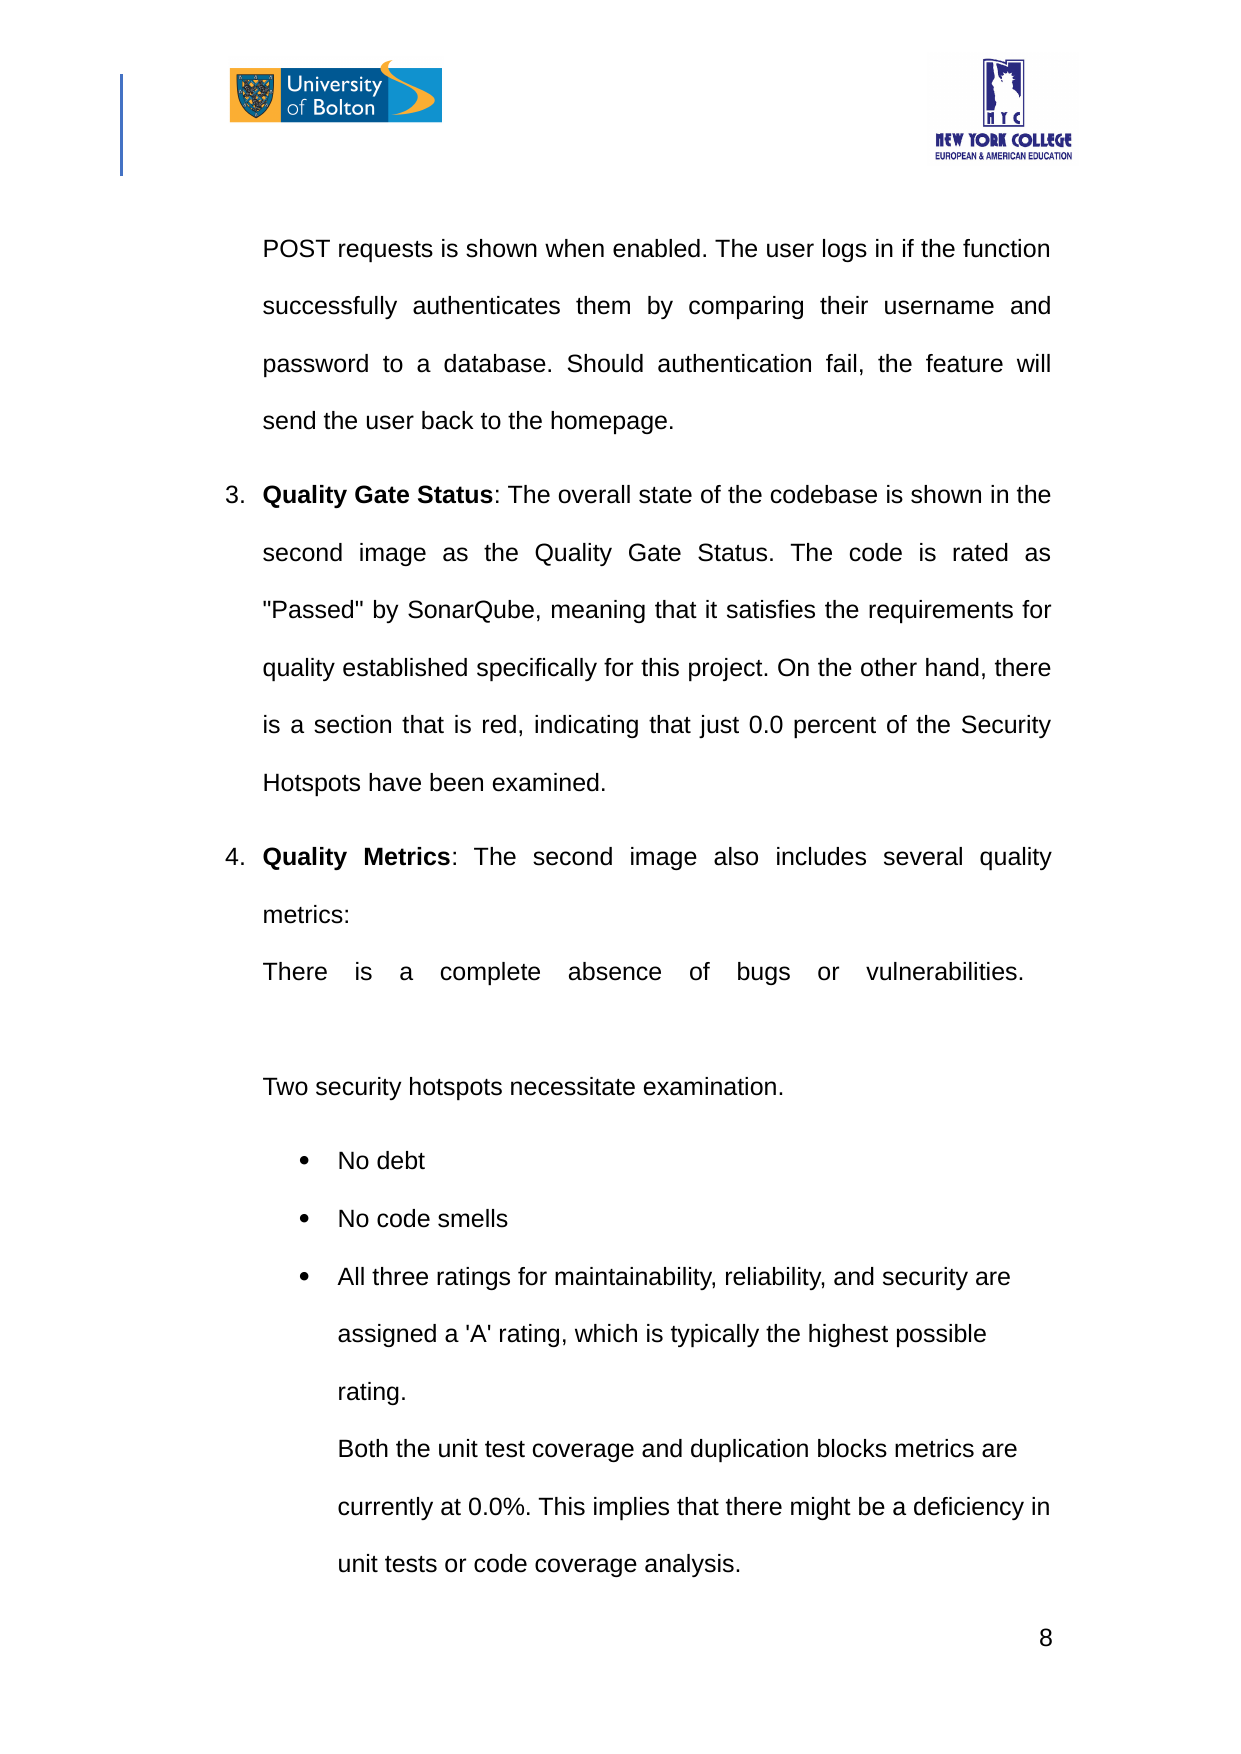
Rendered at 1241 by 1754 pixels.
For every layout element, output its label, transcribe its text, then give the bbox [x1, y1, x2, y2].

list No debt [300, 1146, 1053, 1175]
list Quality Gate Status: The overall state of the codebase is shown in the second image as the Quality Gate Status. The code is rated as "Passed" by SonarQube, meaning that it satisfies the requirements for quality established specifically for this project. On the other hand, there is a section that is red, indicating that just 0.0 percent of the Security Hotspots have been examined. [225, 480, 1053, 797]
list No code smells [300, 1204, 1053, 1233]
picture [926, 52, 1080, 166]
list Quality Metrics: The second image also includes several quality metrics: There is a complete absence of bugs or vulnerabilities. Two security hotspots necessitate examination. [225, 842, 1053, 1101]
list All three ratings for maintainability, reliability, and security are assigned a 'A' rating, which is typically the highest possible rating. Both the unit test coverage and duplication blocks metrics are currently at 0.0%. This implies that there might be a deficiency in unit tests or code coverage analysis. [300, 1262, 1053, 1578]
picture [228, 56, 444, 124]
